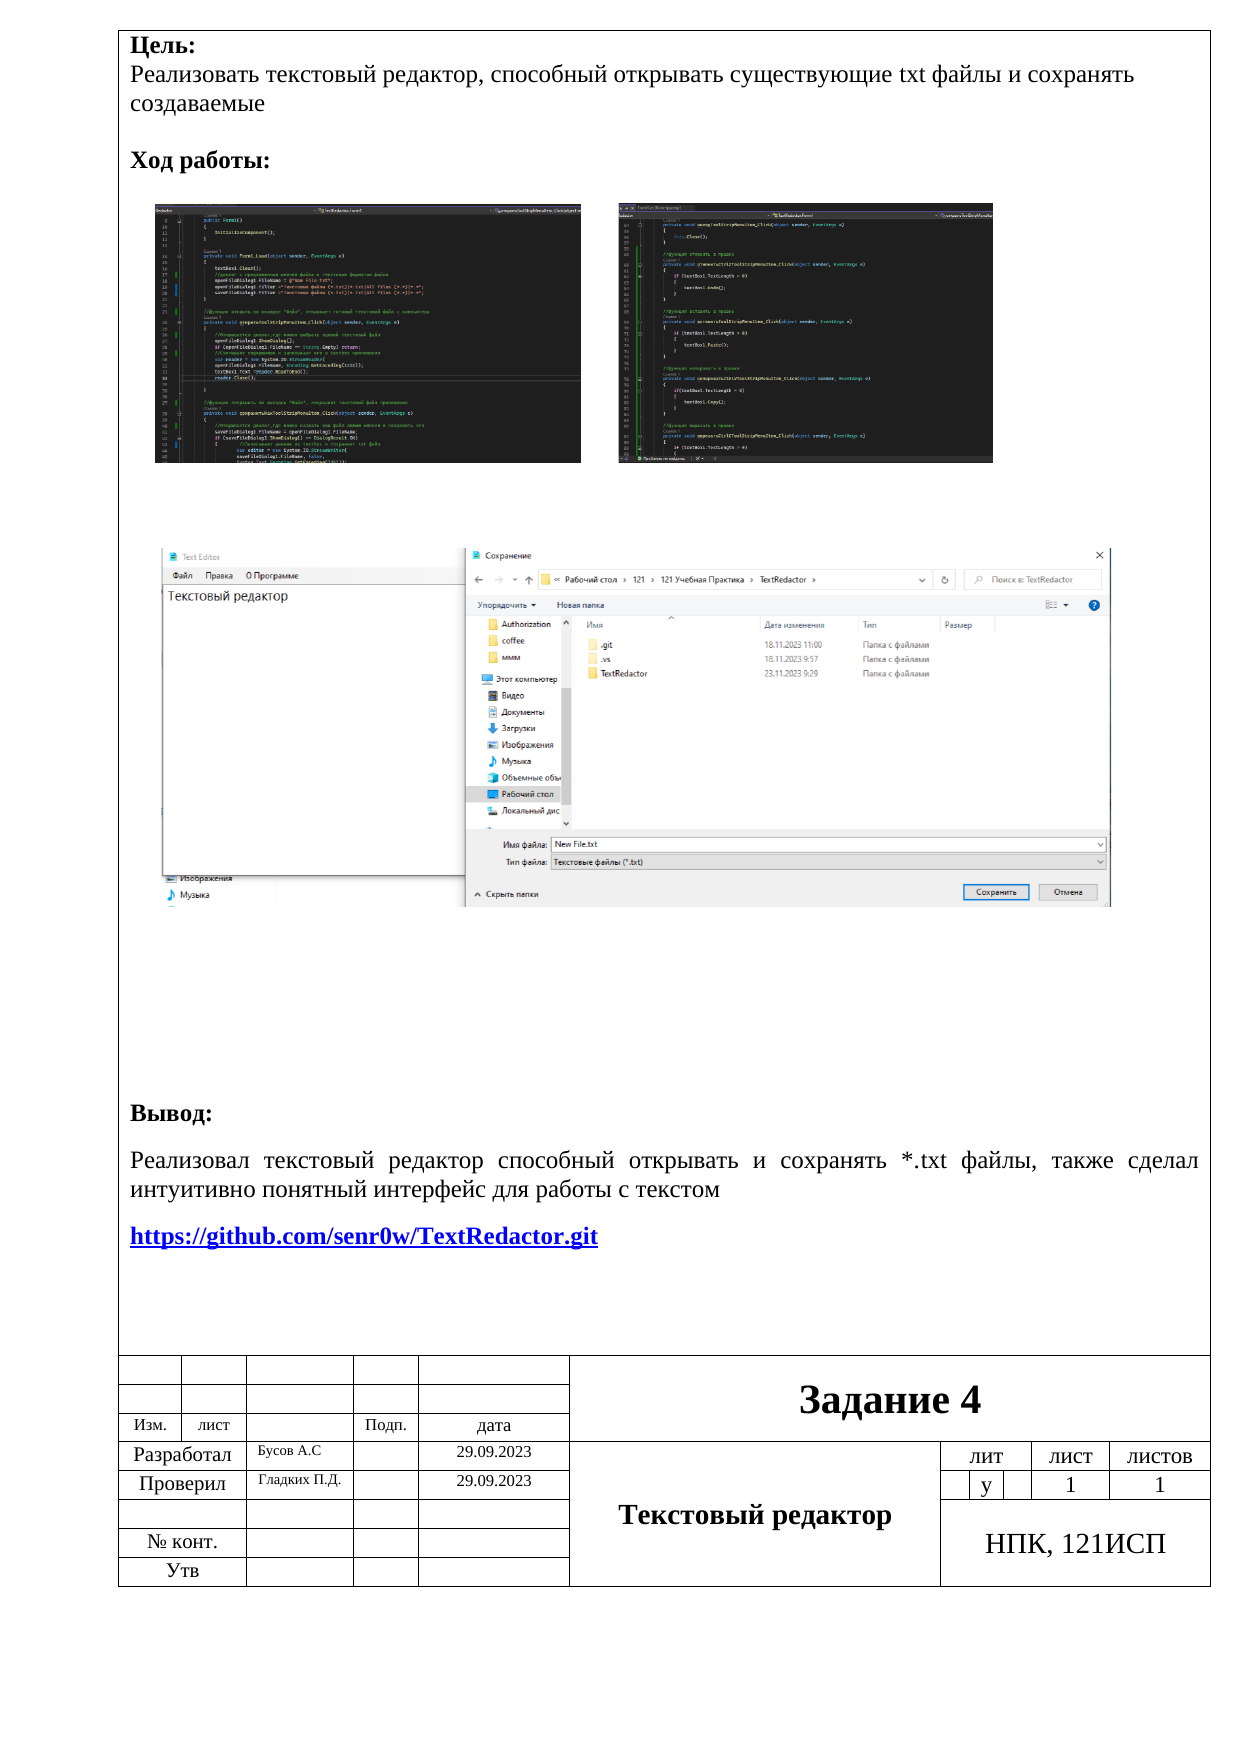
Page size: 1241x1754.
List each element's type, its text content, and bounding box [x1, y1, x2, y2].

table_cell [247, 1385, 353, 1413]
table_cell [354, 1500, 418, 1528]
table_cell [941, 1471, 969, 1499]
table_header Цель: Реализовать текстовый редактор, способный открывать существующие txt файлы и сохранять создаваемые Ход работы: Вывод: Реализовал текстовый редактор способный открывать и сохранять *.txt файлы, также сделал интуитивно понятный интерфейс для работы с текстом https://github.com/senr0w/TextRedactor.git [119, 31, 1210, 1355]
table_cell [419, 1356, 569, 1384]
table_cell Разработал [119, 1442, 246, 1470]
table_cell [247, 1356, 353, 1384]
table_cell Бусов А.С [247, 1442, 353, 1470]
table_cell [247, 1414, 353, 1441]
table_cell [354, 1558, 418, 1586]
table_cell листов [1110, 1442, 1210, 1470]
table_cell НПК, 121ИСП [941, 1500, 1210, 1586]
table_cell [119, 1385, 181, 1413]
table_cell [1004, 1471, 1031, 1499]
table_cell Изм. [119, 1414, 181, 1441]
table_cell Проверил [119, 1471, 246, 1499]
table_cell Подп. [354, 1414, 418, 1441]
table_cell 1 [1032, 1471, 1109, 1499]
table_cell 29.09.2023 [419, 1442, 569, 1470]
table_cell [354, 1442, 418, 1470]
picture [161, 548, 1112, 907]
table_cell [182, 1356, 246, 1384]
picture [155, 204, 581, 463]
table_cell [182, 1385, 246, 1413]
table_cell [119, 1500, 246, 1528]
table_cell [354, 1529, 418, 1557]
table_cell [354, 1356, 418, 1384]
table_cell [119, 1356, 181, 1384]
table_cell дата [419, 1414, 569, 1441]
table_cell [247, 1558, 353, 1586]
table_cell 29.09.2023 [419, 1471, 569, 1499]
table_cell Гладких П.Д. [247, 1471, 353, 1499]
table_cell у [970, 1471, 1003, 1499]
table_cell [354, 1471, 418, 1499]
table_cell [419, 1500, 569, 1528]
table_cell Текстовый редактор [570, 1442, 940, 1586]
table_cell лит [941, 1442, 1031, 1470]
table_cell Задание 4 [570, 1356, 1210, 1441]
table_cell 1 [1110, 1471, 1210, 1499]
table_cell лист [182, 1414, 246, 1441]
picture [618, 203, 993, 463]
table_cell [247, 1500, 353, 1528]
table_cell [419, 1385, 569, 1413]
table_cell [419, 1558, 569, 1586]
table_cell [419, 1529, 569, 1557]
table_cell лист [1032, 1442, 1109, 1470]
table_cell Утв [119, 1558, 246, 1586]
table_cell [247, 1529, 353, 1557]
table_cell № конт. [119, 1529, 246, 1557]
table_cell [354, 1385, 418, 1413]
